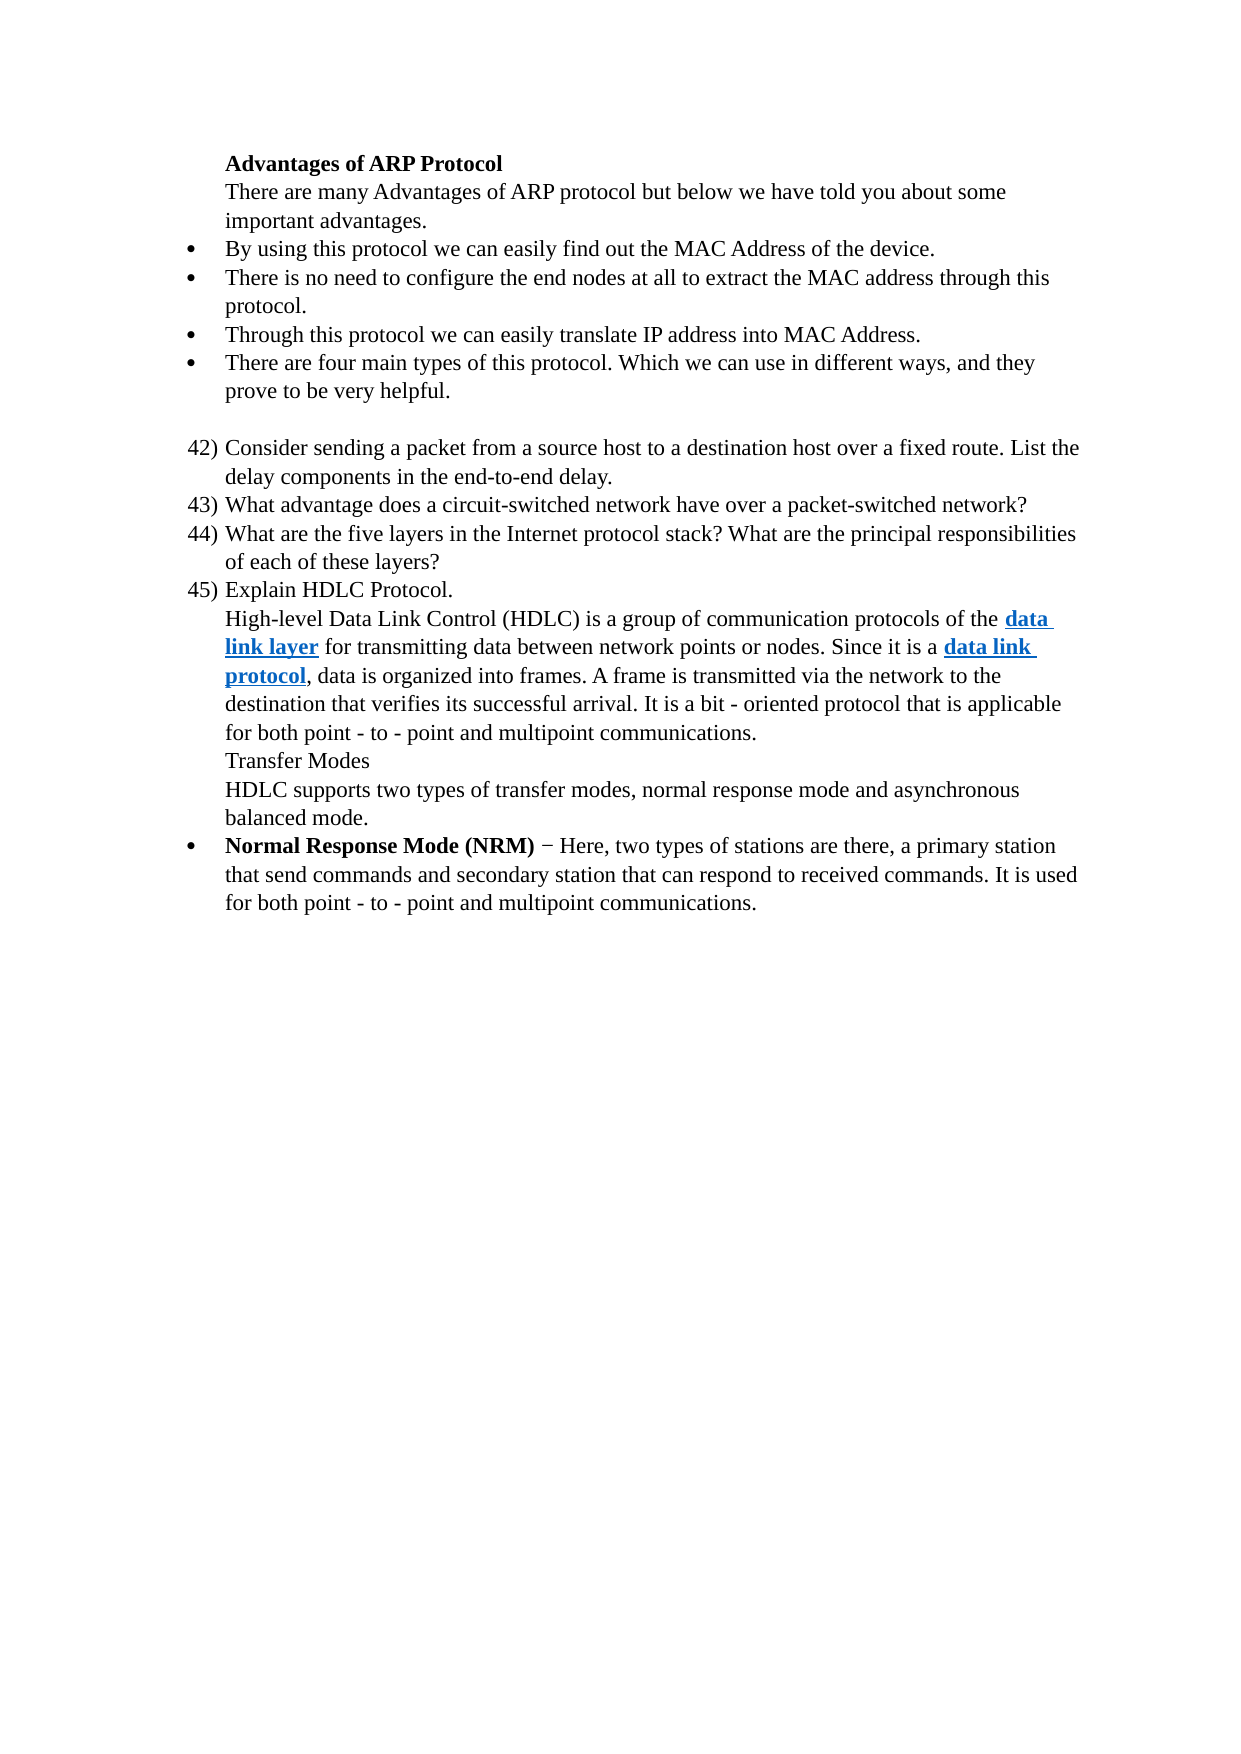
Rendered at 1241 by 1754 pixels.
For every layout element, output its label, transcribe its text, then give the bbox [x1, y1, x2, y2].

list Advantages of ARP Protocol [225, 150, 1090, 176]
list There are four main types of this protocol. Which we can use in different ways, and they prove to be very helpful. [187, 349, 1090, 404]
list Transfer Modes [225, 747, 1090, 773]
list What advantage does a circuit-switched network have over a packet-switched network? [187, 491, 1090, 518]
list HDLC supports two types of transfer modes, normal response mode and asynchronous balanced mode. [225, 776, 1090, 830]
list High-level Data Link Control (HDLC) is a group of communication protocols of the data link layer for transmitting data between network points or nodes. Since it is a data link protocol, data is organized into frames. A frame is transmitted via the network to the destination that verifies its successful arrival. It is a bit - oriented protocol that is applicable for both point - to - point and multipoint communications. [225, 605, 1090, 745]
list What are the five layers in the Internet protocol stack? What are the principal responsibilities of each of these layers? [187, 520, 1090, 574]
list There are many Advantages of ARP protocol but below we have told you about some important advantages. [225, 178, 1090, 233]
list Explain HDLC Protocol. [187, 577, 1090, 603]
list Through this protocol we can easily translate IP address into MAC Address. [187, 321, 1090, 347]
list There is no need to configure the end nodes at all to extract the MAC address through this protocol. [187, 264, 1090, 318]
list By using this protocol we can easily find out the MAC Address of the device. [187, 235, 1090, 262]
list Consider sending a packet from a source host to a destination host over a fixed route. List the delay components in the end-to-end delay. [187, 434, 1090, 489]
list Normal Response Mode (NRM) − Here, two types of stations are there, a primary station that send commands and secondary station that can respond to received commands. It is used for both point - to - point and multipoint communications. [187, 832, 1090, 916]
